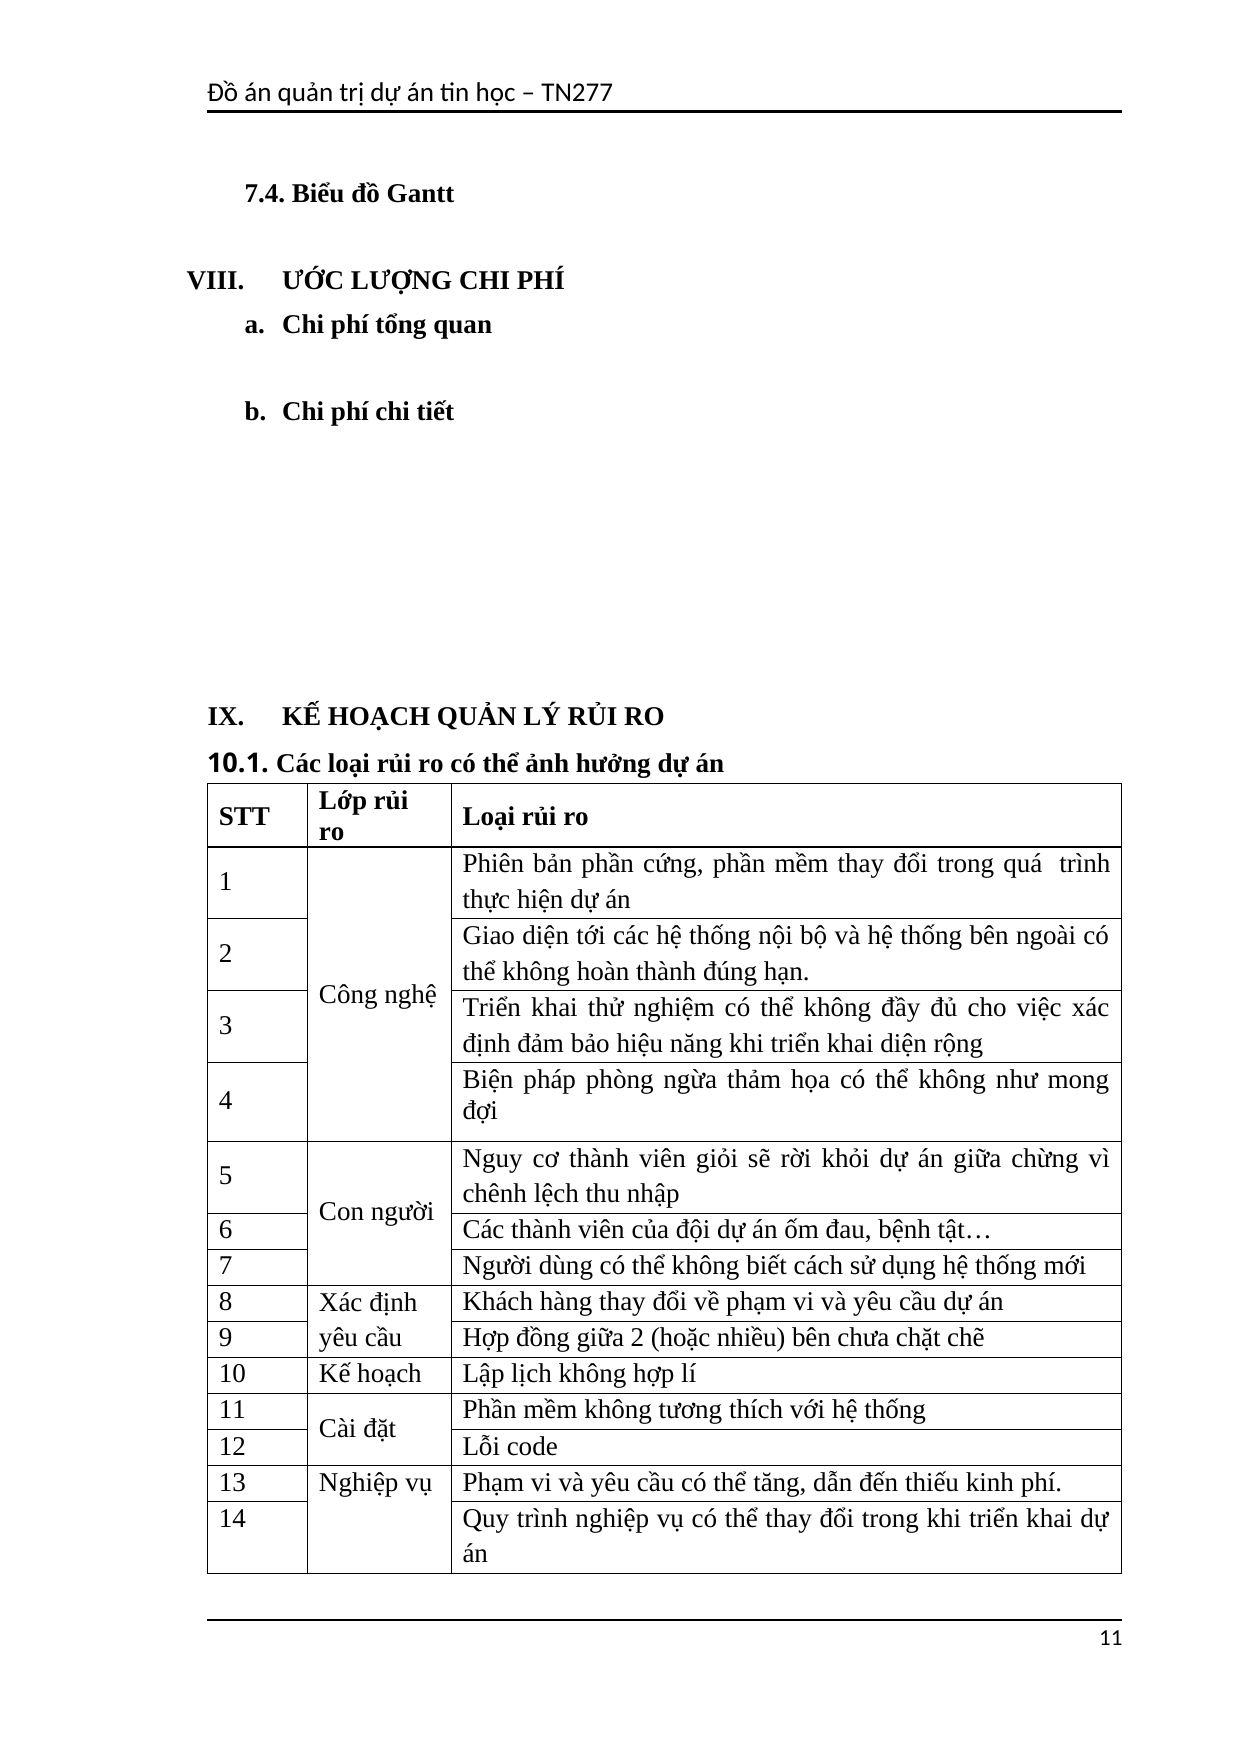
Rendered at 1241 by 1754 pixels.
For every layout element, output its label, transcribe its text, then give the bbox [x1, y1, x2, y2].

table_cell Công nghệ [308, 848, 451, 1141]
table_cell 9 [208, 1322, 307, 1357]
table_cell 7 [208, 1250, 307, 1284]
table_cell Lập lịch không hợp lí [452, 1358, 1121, 1393]
table_cell Giao diện tới các hệ thống nội bộ và hệ thống bên ngoài có thể không hoàn thành đúng hạn. [452, 919, 1121, 990]
table_cell Phạm vi và yêu cầu có thể tăng, dẫn đến thiếu kinh phí. [452, 1466, 1121, 1501]
table_cell Con người [308, 1142, 451, 1284]
subtitle 10.1. Các loại rủi ro có thể ảnh hưởng dự án [207, 743, 1122, 780]
table_cell 14 [208, 1502, 307, 1572]
table_cell Biện pháp phòng ngừa thảm họa có thể không như mong đợi [452, 1063, 1121, 1141]
table_cell 11 [208, 1394, 307, 1429]
table_cell Xác định yêu cầu [308, 1286, 451, 1357]
table_cell 6 [208, 1214, 307, 1248]
text 7.4. Biểu đồ Gantt [207, 177, 1122, 208]
table_cell 1 [208, 848, 307, 918]
table_cell Cài đặt [308, 1394, 451, 1465]
table_cell Khách hàng thay đổi về phạm vi và yêu cầu dự án [452, 1286, 1121, 1321]
table_cell Phiên bản phần cứng, phần mềm thay đổi trong quá trình thực hiện dự án [452, 848, 1121, 918]
table_header Loại rủi ro [452, 784, 1121, 846]
table_cell Các thành viên của đội dự án ốm đau, bệnh tật… [452, 1214, 1121, 1248]
table_cell Kế hoạch [308, 1358, 451, 1393]
table_cell Nghiệp vụ [308, 1466, 451, 1572]
table_cell 13 [208, 1466, 307, 1501]
table_cell Quy trình nghiệp vụ có thể thay đổi trong khi triển khai dự án [452, 1502, 1121, 1572]
table_cell Người dùng có thể không biết cách sử dụng hệ thống mới [452, 1250, 1121, 1284]
list Chi phí tổng quan [244, 308, 1122, 339]
table_cell 5 [208, 1142, 307, 1212]
table_cell 10 [208, 1358, 307, 1393]
table_cell 2 [208, 919, 307, 990]
table_header STT [208, 784, 307, 846]
table_header Lớp rủi ro [308, 784, 451, 846]
list KẾ HOẠCH QUẢN LÝ RỦI RO [244, 700, 1122, 731]
table_cell Triển khai thử nghiệm có thể không đầy đủ cho việc xác định đảm bảo hiệu năng khi triển khai diện rộng [452, 991, 1121, 1062]
table_cell 12 [208, 1430, 307, 1465]
table_cell Phần mềm không tương thích với hệ thống [452, 1394, 1121, 1429]
table_cell Lỗi code [452, 1430, 1121, 1465]
table_cell 4 [208, 1063, 307, 1141]
table_cell 8 [208, 1286, 307, 1321]
table_cell Hợp đồng giữa 2 (hoặc nhiều) bên chưa chặt chẽ [452, 1322, 1121, 1357]
list ƯỚC LƯỢNG CHI PHÍ [244, 264, 1122, 295]
table_cell 3 [208, 991, 307, 1062]
table_cell Nguy cơ thành viên giỏi sẽ rời khỏi dự án giữa chừng vì chênh lệch thu nhập [452, 1142, 1121, 1212]
list Chi phí chi tiết [244, 395, 1122, 426]
